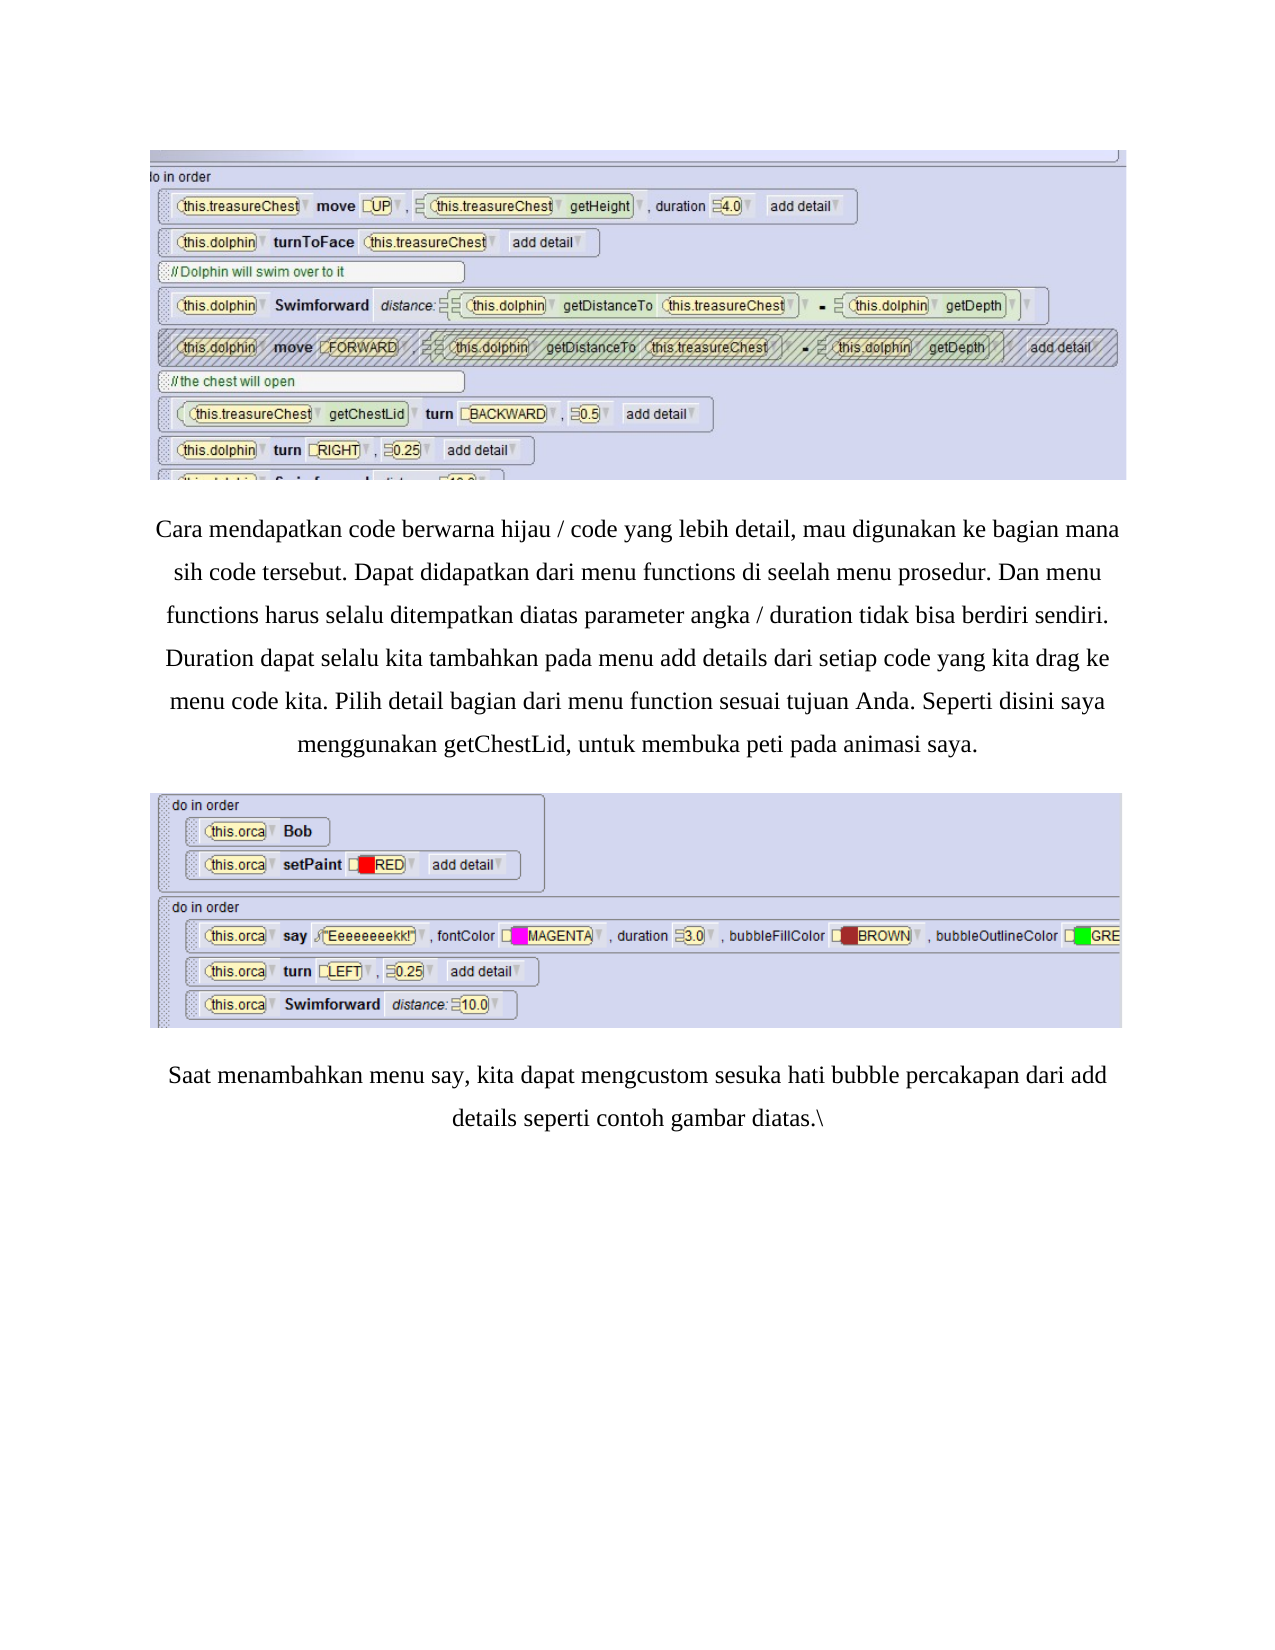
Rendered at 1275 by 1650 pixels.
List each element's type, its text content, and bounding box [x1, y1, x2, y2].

picture [150, 793, 1123, 1028]
picture [150, 150, 1127, 480]
text Cara mendapatkan code berwarna hijau / code yang lebih detail, mau digunakan ke bagian mana sih code tersebut. Dapat didapatkan dari menu functions di seelah menu prosedur. Dan menu functions harus selalu ditempatkan diatas parameter angka / duration tidak bisa berdiri sendiri. Duration dapat selalu kita tambahkan pada menu add details dari setiap code yang kita drag ke menu code kita. Pilih detail bagian dari menu function sesuai tujuan Anda. Seperti disini saya menggunakan getChestLid, untuk membuka peti pada animasi saya. [151, 514, 1124, 758]
text Saat menambahkan menu say, kita dapat mengcustom sesuka hati bubble percakapan dari add details seperti contoh gambar diatas.\ [150, 1060, 1124, 1132]
